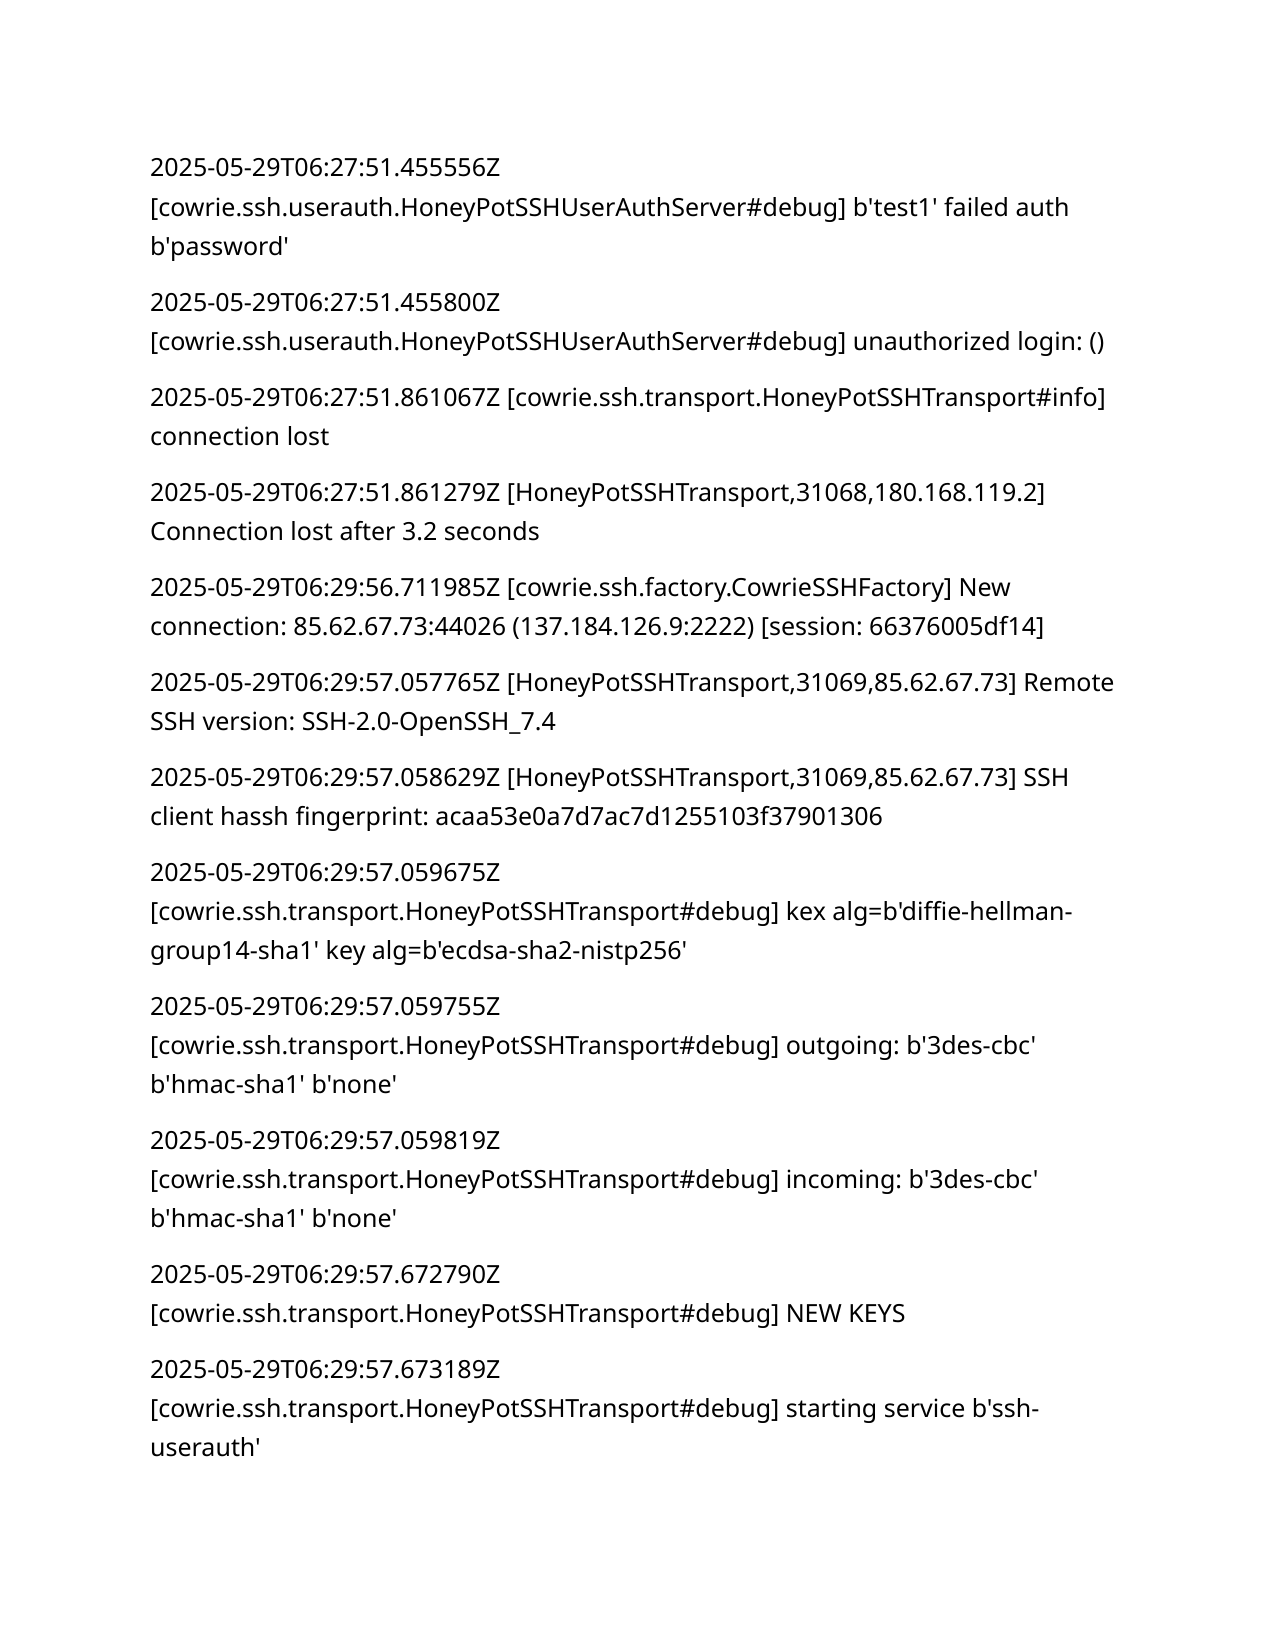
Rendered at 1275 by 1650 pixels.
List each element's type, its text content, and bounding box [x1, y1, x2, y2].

text 2025-05-29T06:29:56.711985Z [cowrie.ssh.factory.CowrieSSHFactory] New connection: 85.62.67.73:44026 (137.184.126.9:2222) [session: 66376005df14] [150, 569, 1125, 642]
text 2025-05-29T06:29:57.059675Z [cowrie.ssh.transport.HoneyPotSSHTransport#debug] kex alg=b'diffie-hellman-group14-sha1' key alg=b'ecdsa-sha2-nistp256' [150, 854, 1125, 967]
text 2025-05-29T06:29:57.673189Z [cowrie.ssh.transport.HoneyPotSSHTransport#debug] starting service b'ssh-userauth' [150, 1352, 1125, 1464]
text 2025-05-29T06:29:57.059755Z [cowrie.ssh.transport.HoneyPotSSHTransport#debug] outgoing: b'3des-cbc' b'hmac-sha1' b'none' [150, 988, 1125, 1101]
text 2025-05-29T06:29:57.059819Z [cowrie.ssh.transport.HoneyPotSSHTransport#debug] incoming: b'3des-cbc' b'hmac-sha1' b'none' [150, 1122, 1125, 1235]
text 2025-05-29T06:27:51.861279Z [HoneyPotSSHTransport,31068,180.168.119.2] Connection lost after 3.2 seconds [150, 474, 1125, 547]
text 2025-05-29T06:27:51.455800Z [cowrie.ssh.userauth.HoneyPotSSHUserAuthServer#debug] unauthorized login: () [150, 284, 1125, 357]
text 2025-05-29T06:29:57.057765Z [HoneyPotSSHTransport,31069,85.62.67.73] Remote SSH version: SSH-2.0-OpenSSH_7.4 [150, 664, 1125, 737]
text 2025-05-29T06:29:57.058629Z [HoneyPotSSHTransport,31069,85.62.67.73] SSH client hassh fingerprint: acaa53e0a7d7ac7d1255103f37901306 [150, 759, 1125, 832]
text 2025-05-29T06:29:57.672790Z [cowrie.ssh.transport.HoneyPotSSHTransport#debug] NEW KEYS [150, 1257, 1125, 1330]
text 2025-05-29T06:27:51.861067Z [cowrie.ssh.transport.HoneyPotSSHTransport#info] connection lost [150, 379, 1125, 452]
text 2025-05-29T06:27:51.455556Z [cowrie.ssh.userauth.HoneyPotSSHUserAuthServer#debug] b'test1' failed auth b'password' [150, 150, 1125, 262]
